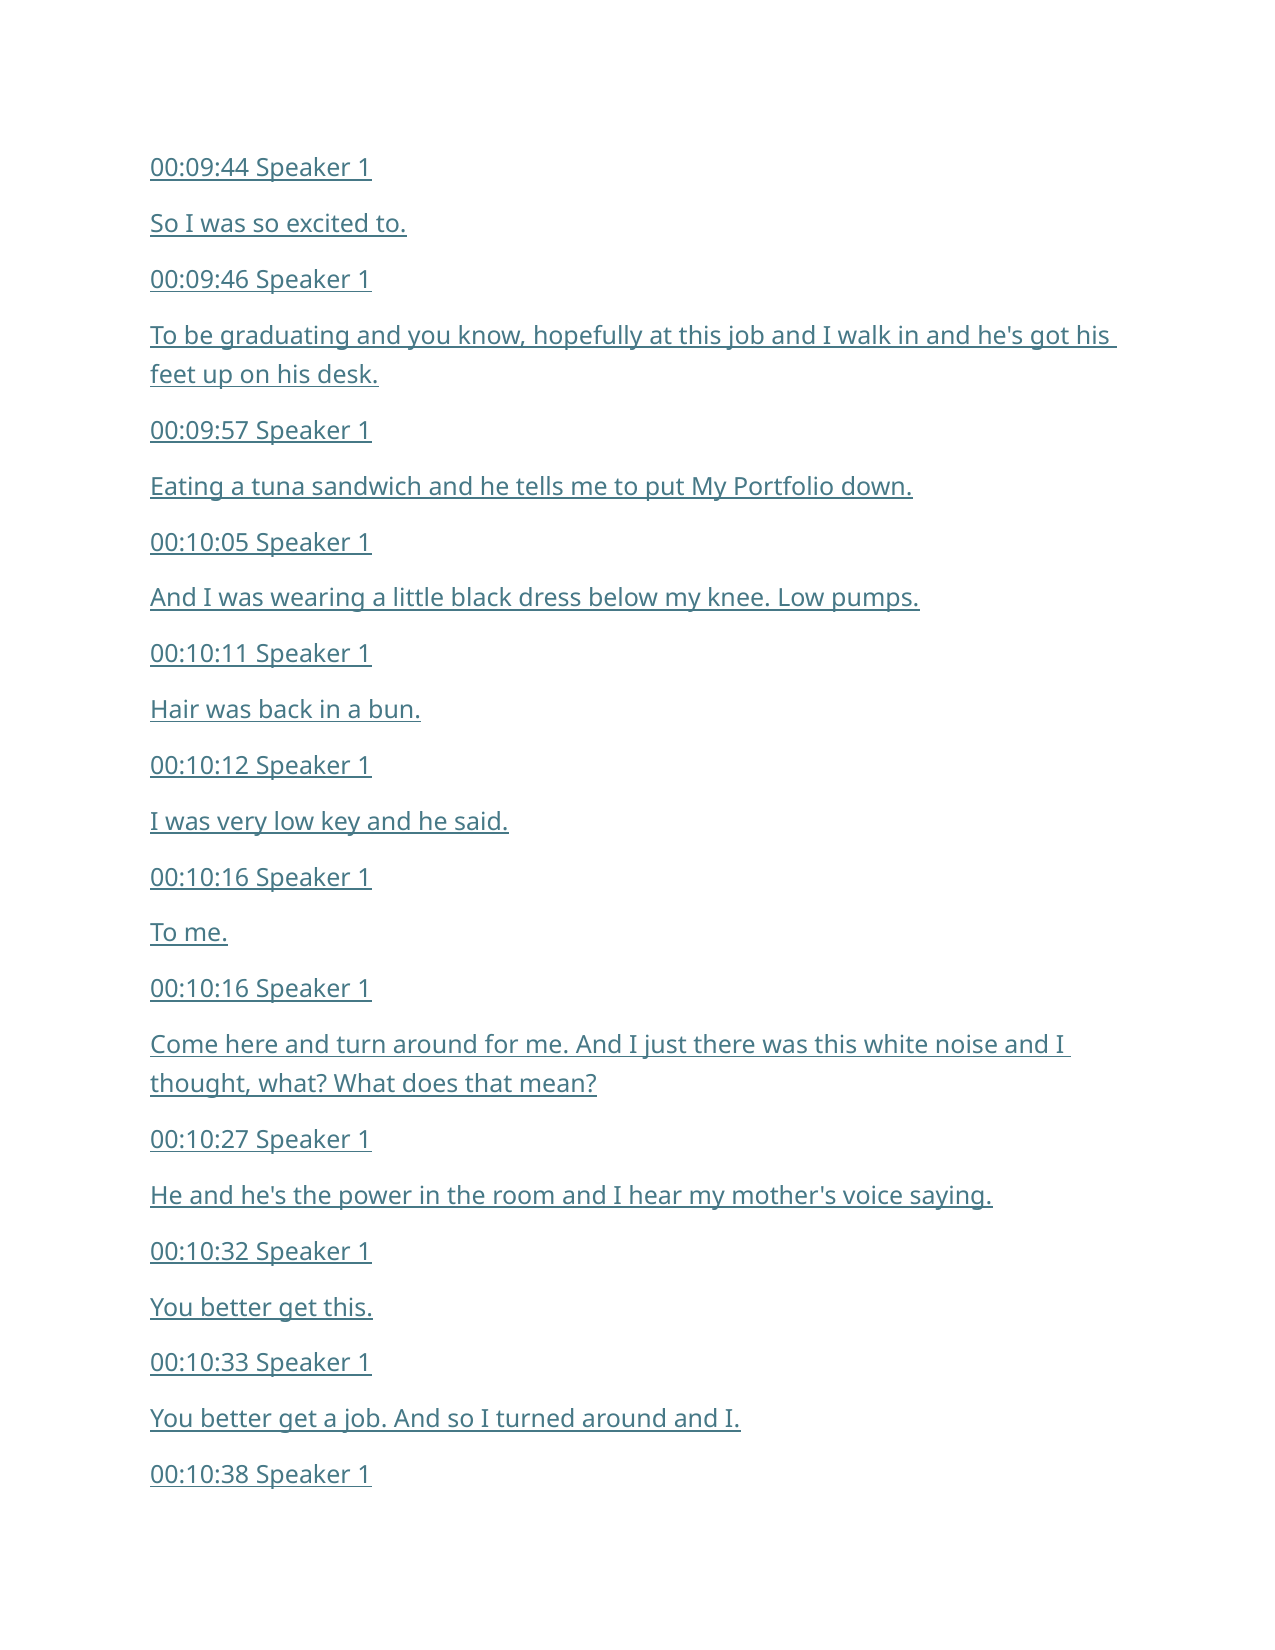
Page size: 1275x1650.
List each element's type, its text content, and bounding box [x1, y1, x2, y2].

text 00:10:05 Speaker 1 [150, 524, 1125, 558]
text I was very low key and he said. [150, 803, 1125, 837]
text You better get this. [150, 1289, 1125, 1323]
text 00:09:57 Speaker 1 [150, 412, 1125, 447]
text 00:09:46 Speaker 1 [150, 262, 1125, 296]
text 00:10:12 Speaker 1 [150, 747, 1125, 782]
text 00:10:32 Speaker 1 [150, 1233, 1125, 1267]
text Come here and turn around for me. And I just there was this white noise and I thought, what? What does that mean? [150, 1027, 1125, 1100]
text 00:10:33 Speaker 1 [150, 1345, 1125, 1379]
text 00:10:27 Speaker 1 [150, 1122, 1125, 1156]
text To me. [150, 915, 1125, 949]
text Eating a tuna sandwich and he tells me to put My Portfolio down. [150, 468, 1125, 502]
text You better get a job. And so I turned around and I. [150, 1401, 1125, 1435]
text He and he's the power in the room and I hear my mother's voice saying. [150, 1177, 1125, 1212]
text 00:10:16 Speaker 1 [150, 859, 1125, 893]
text To be graduating and you know, hopefully at this job and I walk in and he's got his feet up on his desk. [150, 317, 1125, 391]
text Hair was back in a bun. [150, 692, 1125, 726]
text 00:10:38 Speaker 1 [150, 1457, 1125, 1491]
text 00:10:16 Speaker 1 [150, 971, 1125, 1005]
text So I was so excited to. [150, 206, 1125, 240]
text And I was wearing a little black dress below my knee. Low pumps. [150, 580, 1125, 614]
text 00:10:11 Speaker 1 [150, 636, 1125, 670]
text 00:09:44 Speaker 1 [150, 150, 1125, 184]
